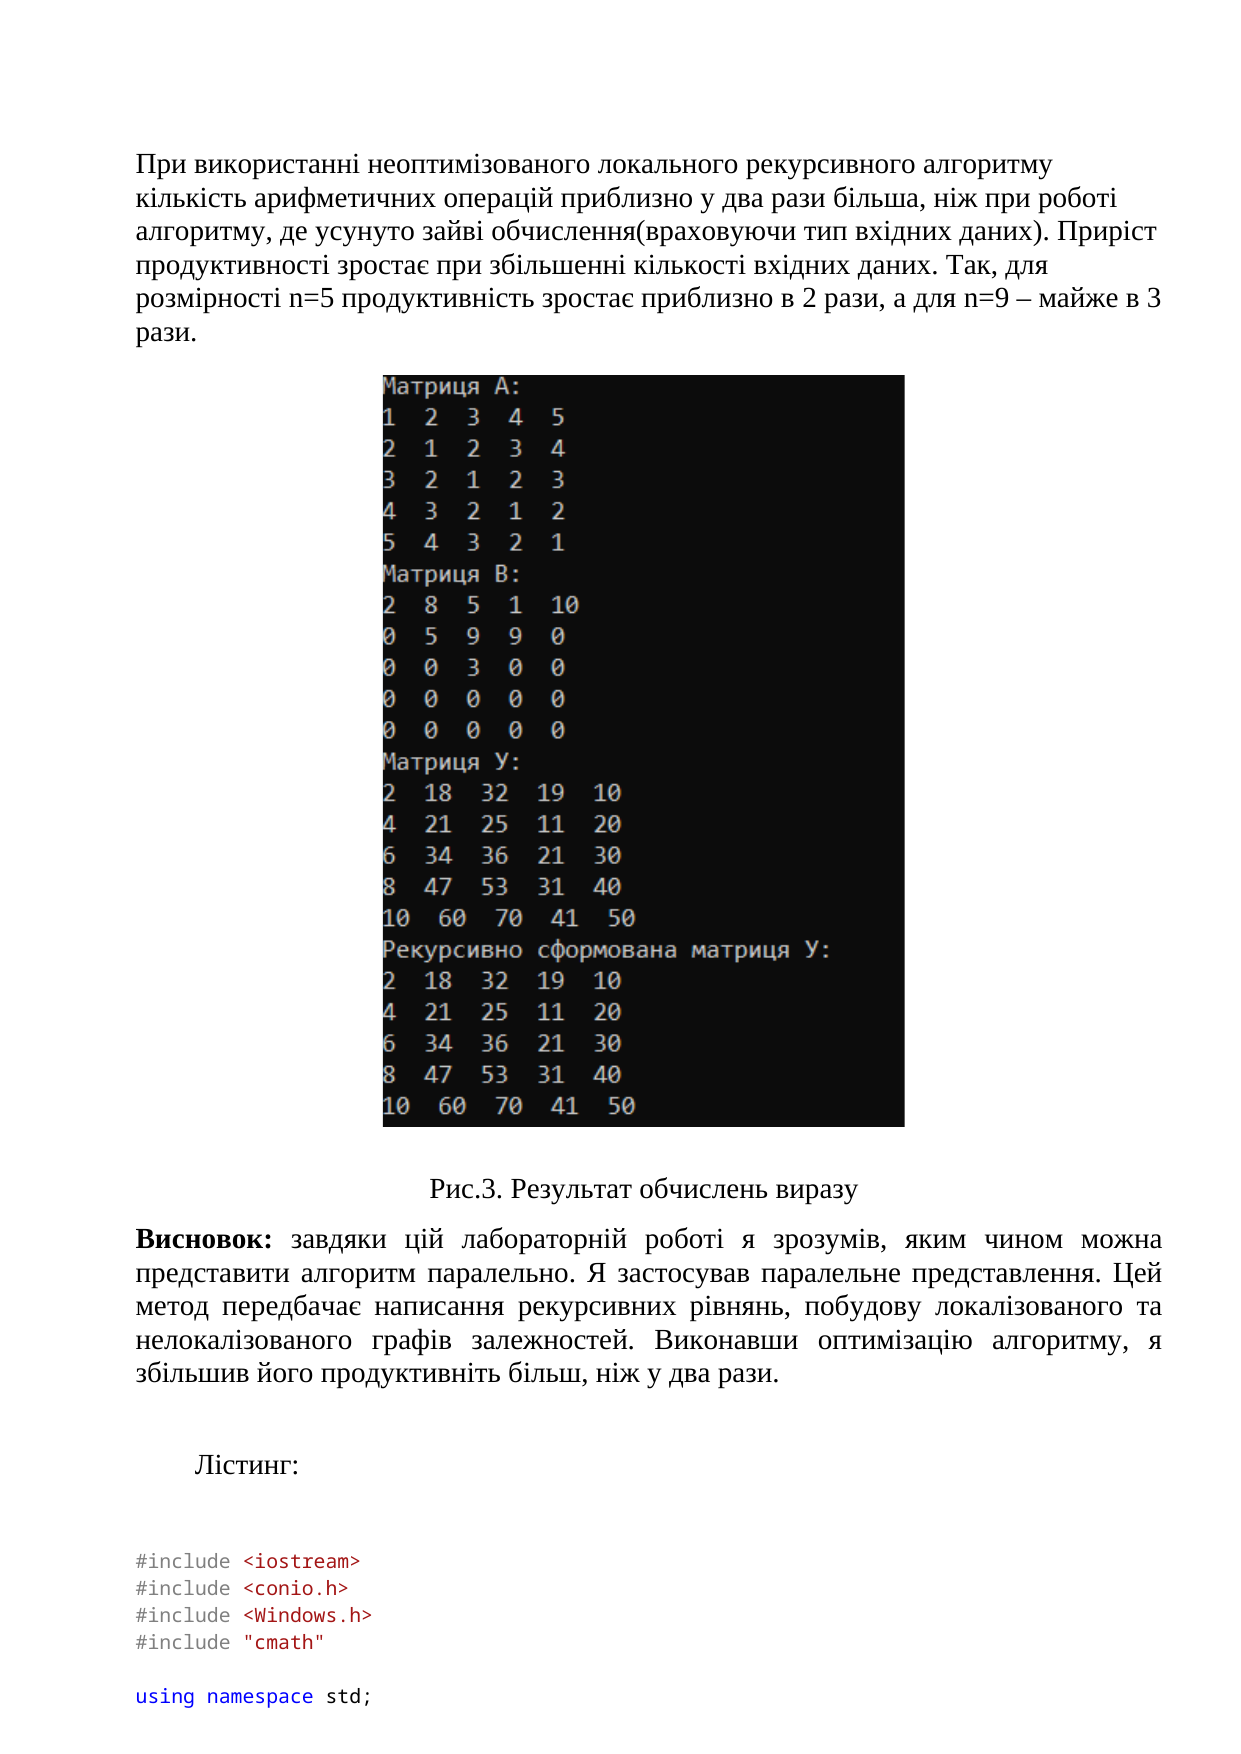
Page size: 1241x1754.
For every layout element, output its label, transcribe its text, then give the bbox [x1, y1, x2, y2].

text #include <Windows.h> [135, 1601, 1163, 1628]
text Рис.3. Результат обчислень виразу [135, 1171, 1152, 1204]
text #include "cmath" [135, 1628, 1163, 1655]
text Лістинг: [194, 1447, 1163, 1481]
text #include <conio.h> [135, 1574, 1163, 1601]
text #include <iostream> [135, 1547, 1163, 1574]
picture [382, 375, 905, 1127]
text При використанні неоптимізованого локального рекурсивного алгоритму кількість арифметичних операцій приблизно у два рази більша, ніж при роботі алгоритму, де усунуто зайві обчислення(враховуючи тип вхідних даних). Приріст продуктивності зростає при збільшенні кількості вхідних даних. Так, для розмірності n=5 продуктивність зростає приблизно в 2 рази, а для n=9 – майже в 3 рази. [135, 146, 1163, 347]
text Висновок: завдяки цій лабораторній роботі я зрозумів, яким чином можна представити алгоритм паралельно. Я застосував паралельне представлення. Цей метод передбачає написання рекурсивних рівнянь, побудову локалізованого та нелокалізованого графів залежностей. Виконавши оптимізацію алгоритму, я збільшив його продуктивніть більш, ніж у два рази. [135, 1221, 1163, 1389]
text using namespace std; [135, 1682, 1163, 1709]
